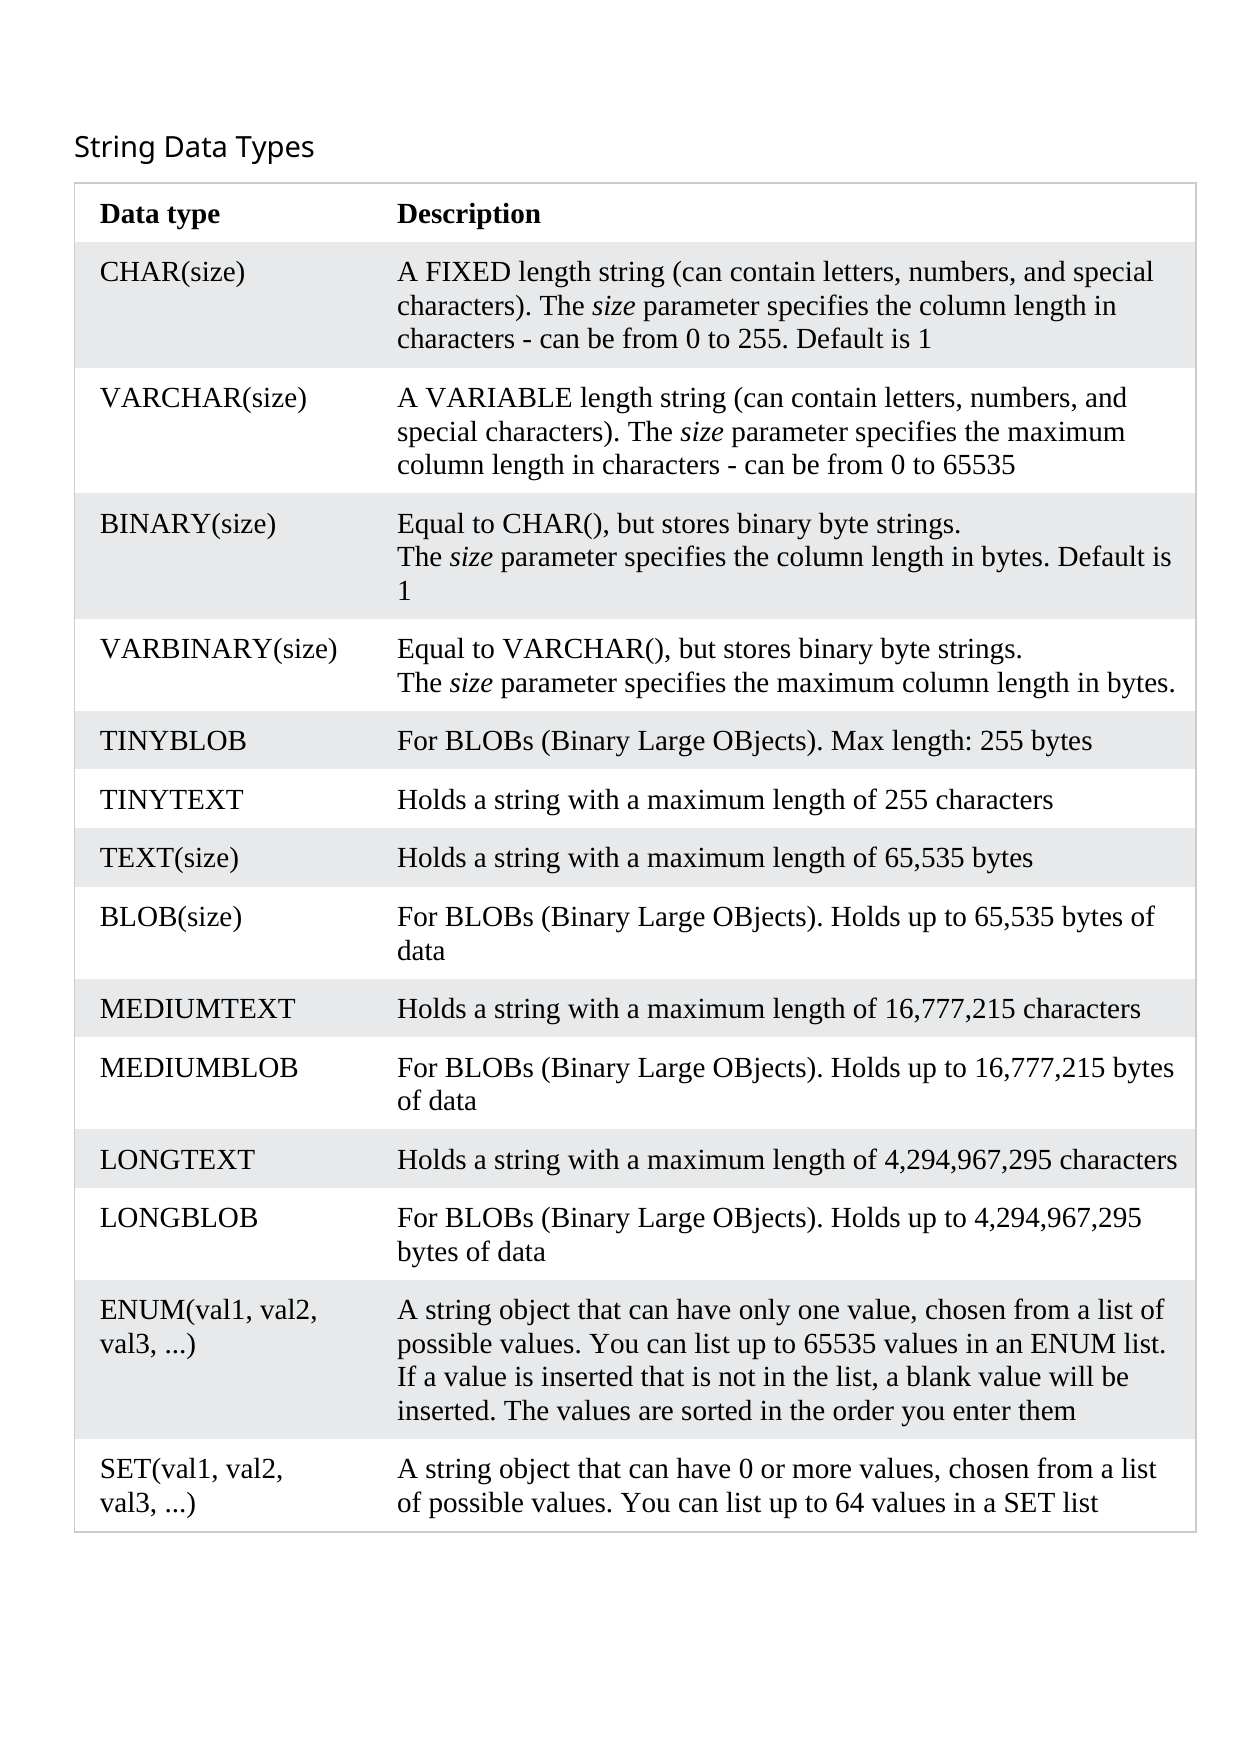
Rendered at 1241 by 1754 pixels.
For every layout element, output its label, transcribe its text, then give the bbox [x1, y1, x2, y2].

table_cell Holds a string with a maximum length of 65,535 bytes [384, 828, 1195, 887]
table_cell For BLOBs (Binary Large OBjects). Max length: 255 bytes [384, 711, 1195, 769]
table_cell Holds a string with a maximum length of 4,294,967,295 characters [384, 1129, 1195, 1188]
table_cell For BLOBs (Binary Large OBjects). Holds up to 16,777,215 bytes of data [384, 1037, 1195, 1129]
table_cell BLOB(size) [75, 887, 384, 979]
table_cell VARCHAR(size) [75, 368, 384, 493]
table_cell A FIXED length string (can contain letters, numbers, and special characters). The size parameter specifies the column length in characters - can be from 0 to 255. Default is 1 [384, 242, 1195, 368]
table_cell Holds a string with a maximum length of 16,777,215 characters [384, 979, 1195, 1037]
table_cell For BLOBs (Binary Large OBjects). Holds up to 4,294,967,295 bytes of data [384, 1188, 1195, 1280]
text String Data Types [74, 127, 1152, 166]
table_cell TEXT(size) [75, 828, 384, 887]
table_cell ENUM(val1, val2, val3, ...) [75, 1280, 384, 1439]
table_header Description [384, 184, 1195, 242]
table_cell MEDIUMBLOB [75, 1037, 384, 1129]
table_header Data type [75, 184, 384, 242]
table_cell Equal to CHAR(), but stores binary byte strings. The size parameter specifies the column length in bytes. Default is 1 [384, 493, 1195, 619]
table_cell Holds a string with a maximum length of 255 characters [384, 770, 1195, 828]
table_cell MEDIUMTEXT [75, 979, 384, 1037]
table_cell Equal to VARCHAR(), but stores binary byte strings. The size parameter specifies the maximum column length in bytes. [384, 619, 1195, 711]
table_cell A string object that can have 0 or more values, chosen from a list of possible values. You can list up to 64 values in a SET list [384, 1439, 1195, 1531]
table_cell TINYBLOB [75, 711, 384, 769]
table_cell A string object that can have only one value, chosen from a list of possible values. You can list up to 65535 values in an ENUM list. If a value is inserted that is not in the list, a blank value will be inserted. The values are sorted in the order you enter them [384, 1280, 1195, 1439]
table_cell LONGBLOB [75, 1188, 384, 1280]
table_cell For BLOBs (Binary Large OBjects). Holds up to 65,535 bytes of data [384, 887, 1195, 979]
table_cell CHAR(size) [75, 242, 384, 368]
table_cell SET(val1, val2, val3, ...) [75, 1439, 384, 1531]
table_cell BINARY(size) [75, 493, 384, 619]
table_cell VARBINARY(size) [75, 619, 384, 711]
table_cell LONGTEXT [75, 1129, 384, 1188]
table_cell TINYTEXT [75, 770, 384, 828]
table_cell A VARIABLE length string (can contain letters, numbers, and special characters). The size parameter specifies the maximum column length in characters - can be from 0 to 65535 [384, 368, 1195, 493]
